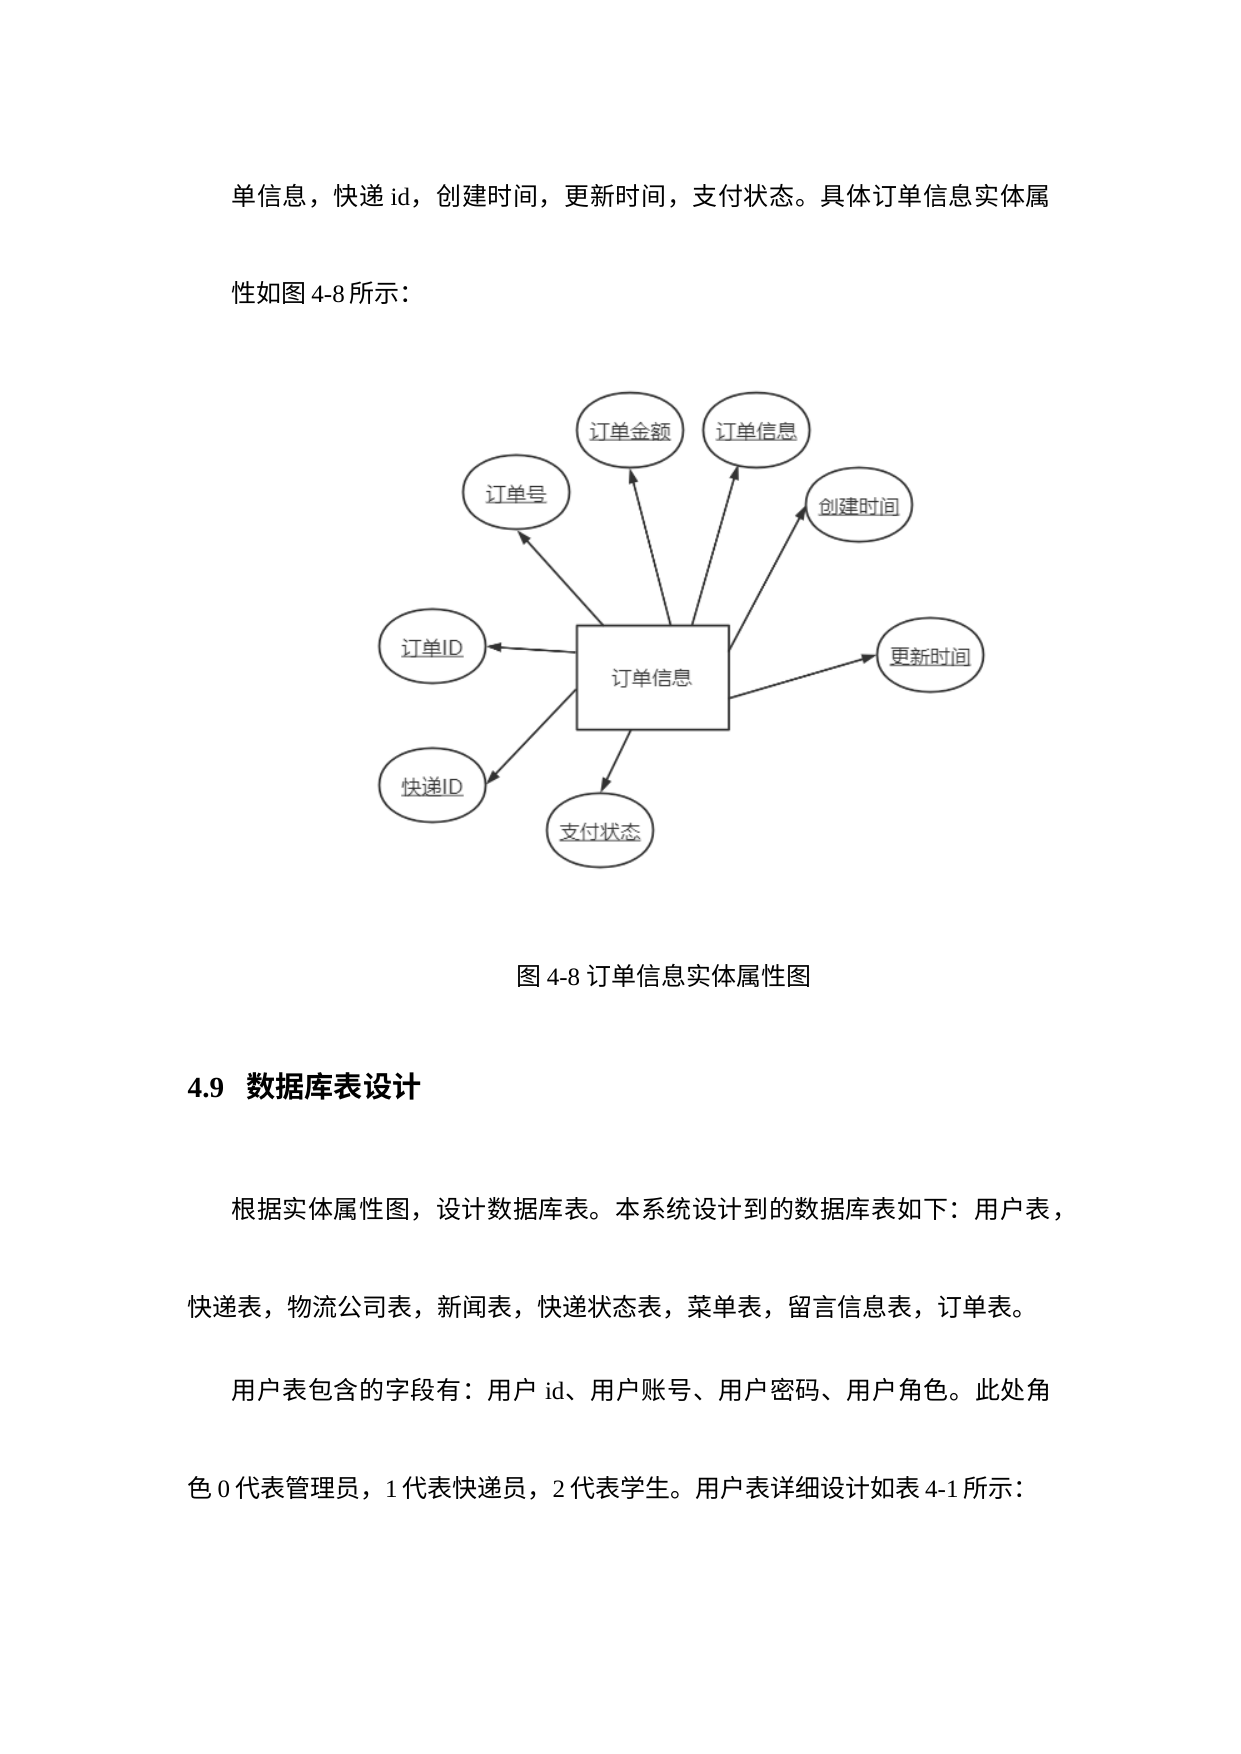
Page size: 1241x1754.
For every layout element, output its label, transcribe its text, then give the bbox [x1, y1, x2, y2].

text 根据实体属性图，设计数据库表。本系统设计到的数据库表如下：用户表，快递表，物流公司表，新闻表，快递状态表，菜单表，留言信息表，订单表。 [187, 1176, 1053, 1338]
subtitle 数据库表设计 [187, 1053, 1053, 1118]
text 订单信息实体类主要包含的属性有：订单ID，订单号，订单金额，订单信息，快递id，创建时间，更新时间，支付状态。具体订单信息实体属性如图4-8所示： [231, 162, 1053, 324]
picture [300, 342, 1028, 898]
text 图4-8 订单信息实体属性图 [231, 942, 1053, 1007]
text 用户表包含的字段有：用户id、用户账号、用户密码、用户角色。此处角色0代表管理员，1代表快递员，2代表学生。用户表详细设计如表4-1所示： [187, 1356, 1053, 1519]
